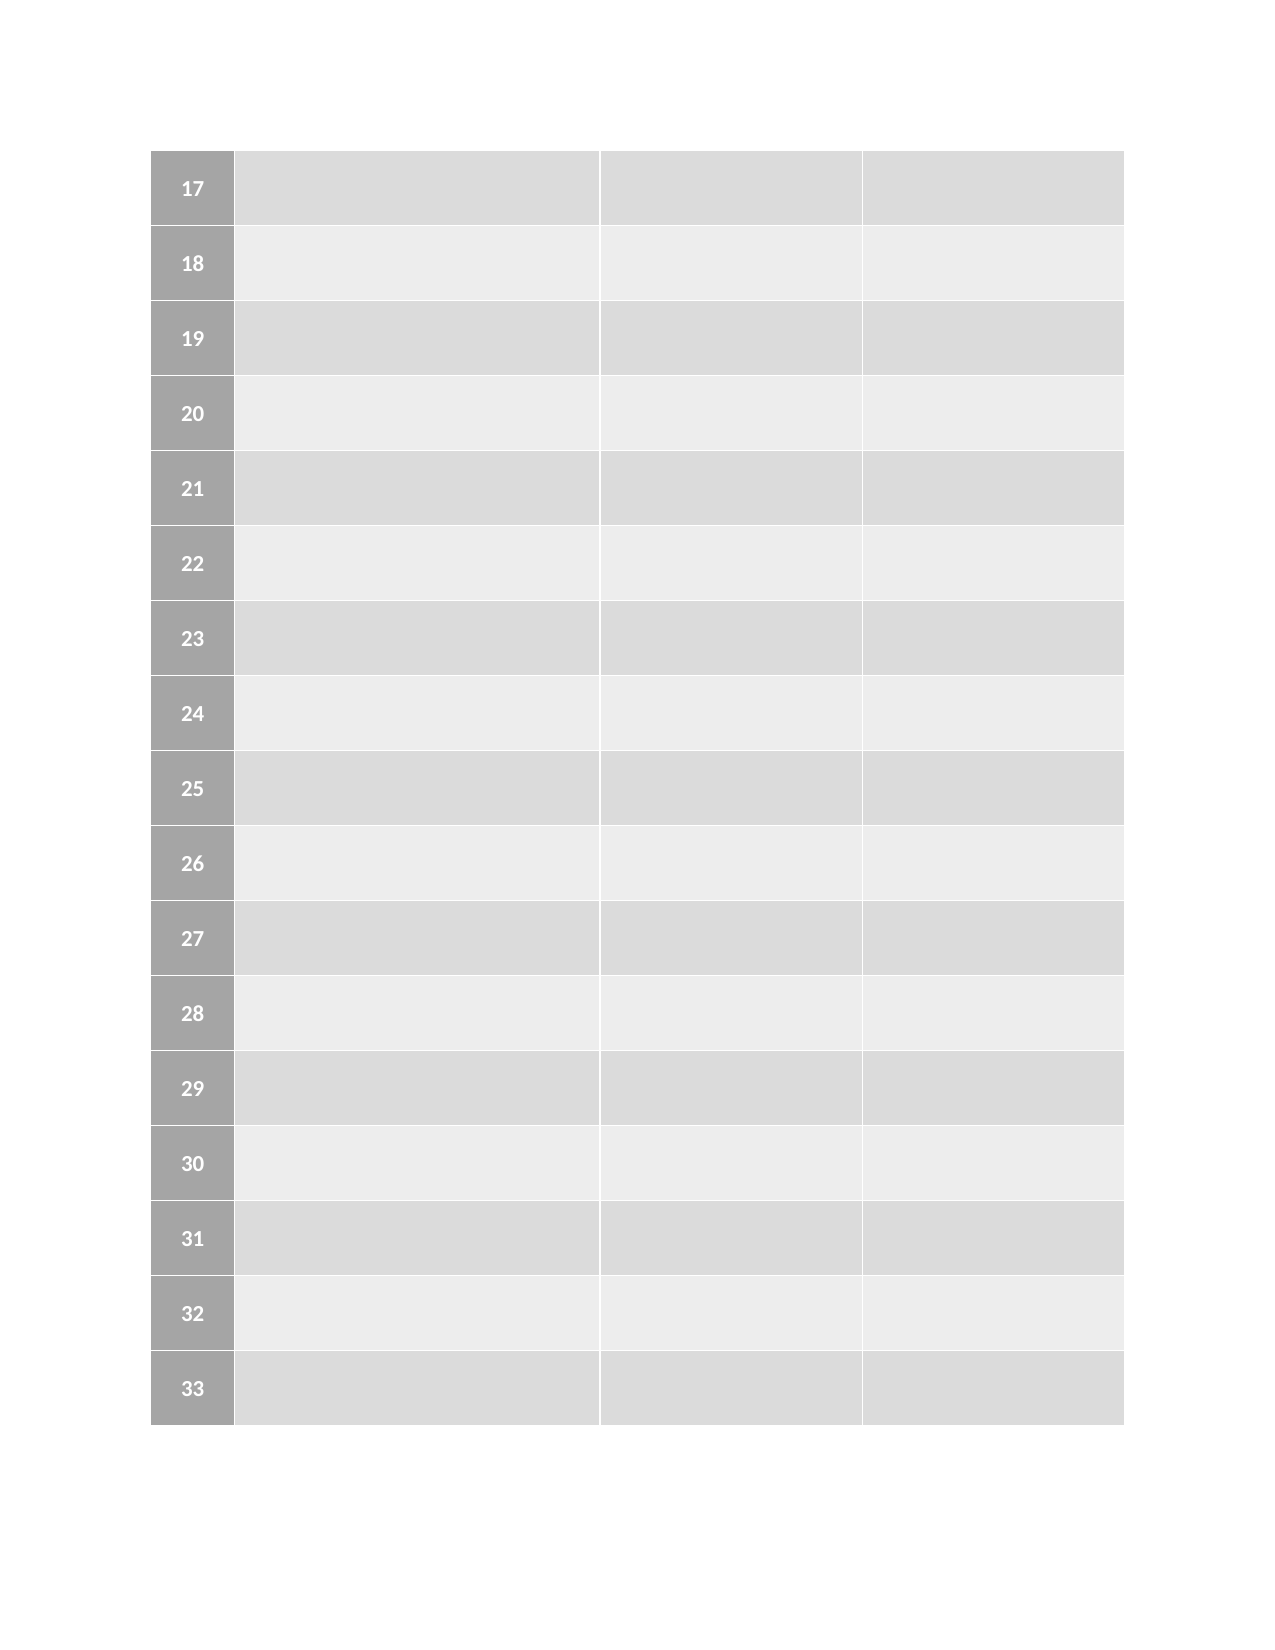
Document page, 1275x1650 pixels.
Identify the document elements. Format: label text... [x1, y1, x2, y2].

table_cell [863, 601, 1124, 675]
table_cell [863, 751, 1124, 825]
table_cell 24 [151, 676, 234, 750]
table_cell 23 [151, 601, 234, 675]
table_cell [601, 151, 862, 225]
table_cell [863, 376, 1124, 450]
table_cell 17 [151, 151, 234, 225]
table_cell [601, 451, 862, 525]
table_cell [863, 826, 1124, 900]
table_cell [863, 1126, 1124, 1200]
table_cell [863, 1051, 1124, 1125]
table_cell [863, 676, 1124, 750]
table_cell [235, 1126, 599, 1200]
table_cell [601, 226, 862, 300]
table_cell [235, 526, 599, 600]
table_cell [235, 976, 599, 1050]
table_cell 33 [151, 1351, 234, 1425]
table_cell [235, 676, 599, 750]
table_cell 22 [151, 526, 234, 600]
table_cell [235, 601, 599, 675]
table_cell 28 [151, 976, 234, 1050]
table_cell [601, 526, 862, 600]
table_cell [601, 376, 862, 450]
table_cell [601, 301, 862, 375]
table_cell 31 [151, 1201, 234, 1275]
table_cell [601, 976, 862, 1050]
table_cell 19 [151, 301, 234, 375]
table_cell [863, 151, 1124, 225]
table_cell [235, 301, 599, 375]
table_cell [863, 226, 1124, 300]
table_cell [863, 976, 1124, 1050]
table_cell [601, 751, 862, 825]
table_cell [863, 301, 1124, 375]
table_cell [235, 1201, 599, 1275]
table_cell [601, 1351, 862, 1425]
table_cell [863, 526, 1124, 600]
table_cell 30 [151, 1126, 234, 1200]
table_cell [235, 901, 599, 975]
table_cell [235, 826, 599, 900]
table_cell [601, 826, 862, 900]
table_cell [863, 1351, 1124, 1425]
table_cell [601, 1051, 862, 1125]
table_cell 29 [151, 1051, 234, 1125]
table_cell 32 [151, 1276, 234, 1350]
table_cell [863, 1201, 1124, 1275]
table_cell 27 [151, 901, 234, 975]
table_cell [863, 901, 1124, 975]
table_cell [601, 1201, 862, 1275]
table_cell [863, 451, 1124, 525]
table_cell [235, 226, 599, 300]
table_cell 25 [151, 751, 234, 825]
table_cell [601, 1276, 862, 1350]
table_cell [235, 1351, 599, 1425]
table_cell 26 [151, 826, 234, 900]
table_cell [235, 151, 599, 225]
table_cell [235, 451, 599, 525]
table_cell [235, 376, 599, 450]
table_cell [601, 601, 862, 675]
table_cell 21 [151, 451, 234, 525]
table_cell [601, 901, 862, 975]
table_cell [601, 676, 862, 750]
table_cell [863, 1276, 1124, 1350]
table_cell [235, 1276, 599, 1350]
table_cell [235, 751, 599, 825]
table_cell [235, 1051, 599, 1125]
table_cell 18 [151, 226, 234, 300]
table_cell [601, 1126, 862, 1200]
table_cell 20 [151, 376, 234, 450]
